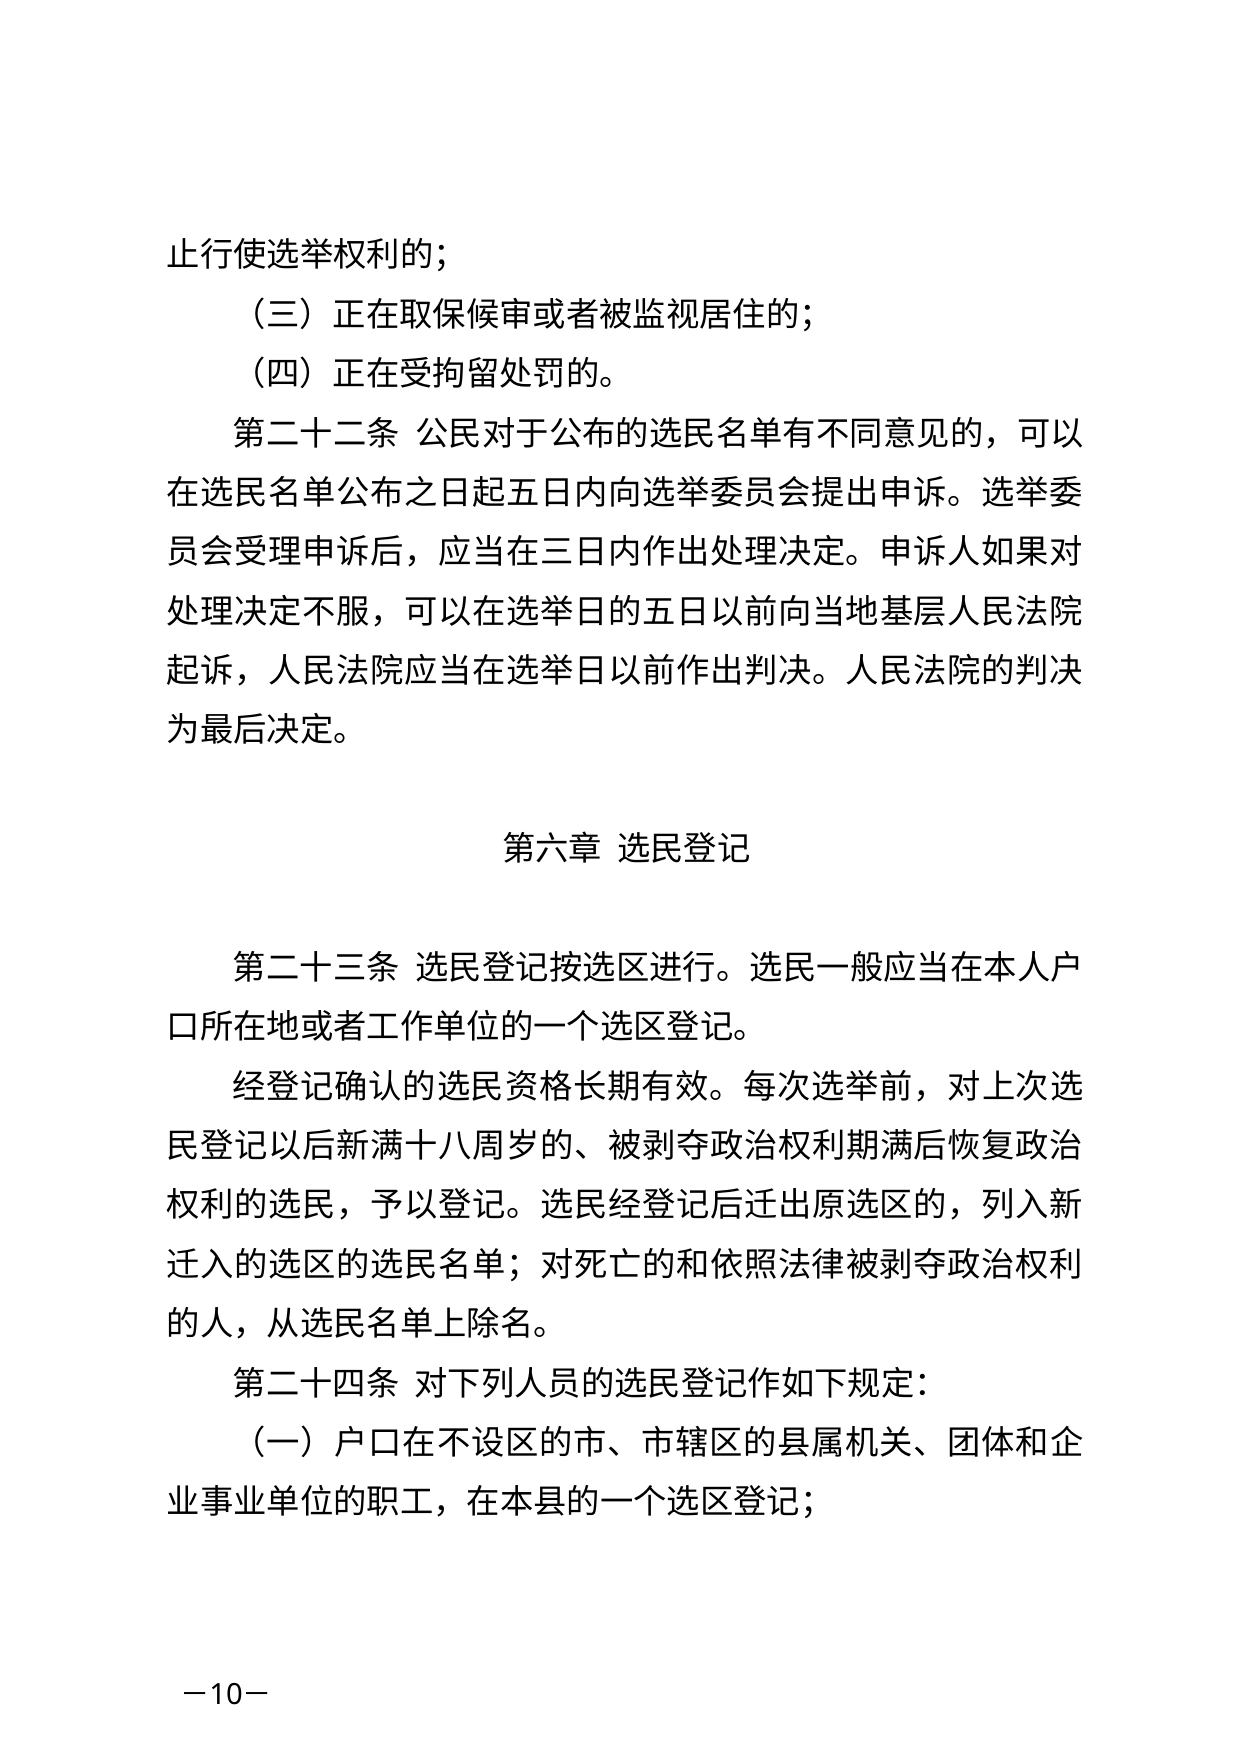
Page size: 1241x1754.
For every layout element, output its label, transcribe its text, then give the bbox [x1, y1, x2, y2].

text 第二十三条 选民登记按选区进行。选民一般应当在本人户口所在地或者工作单位的一个选区登记。 [167, 932, 1085, 1051]
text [167, 219, 1085, 279]
text （一）户口在不设区的市、市辖区的县属机关、团体和企业事业单位的职工，在本县的一个选区登记； [167, 1407, 1085, 1526]
text 第二十二条 公民对于公布的选民名单有不同意见的，可以在选民名单公布之日起五日内向选举委员会提出申诉。选举委员会受理申诉后，应当在三日内作出处理决定。申诉人如果对处理决定不服，可以在选举日的五日以前向当地基层人民法院起诉，人民法院应当在选举日以前作出判决。人民法院的判决为最后决定。 [167, 397, 1085, 754]
text 第二十四条 对下列人员的选民登记作如下规定： [167, 1347, 1085, 1407]
text 经登记确认的选民资格长期有效。每次选举前，对上次选民登记以后新满十八周岁的、被剥夺政治权利期满后恢复政治权利的选民，予以登记。选民经登记后迁出原选区的，列入新迁入的选区的选民名单；对死亡的和依照法律被剥夺政治权利的人，从选民名单上除名。 [167, 1051, 1085, 1347]
text 第六章 选民登记 [167, 813, 1085, 872]
text （三）正在取保候审或者被监视居住的； [167, 279, 1085, 338]
text （四）正在受拘留处罚的。 [167, 338, 1085, 397]
